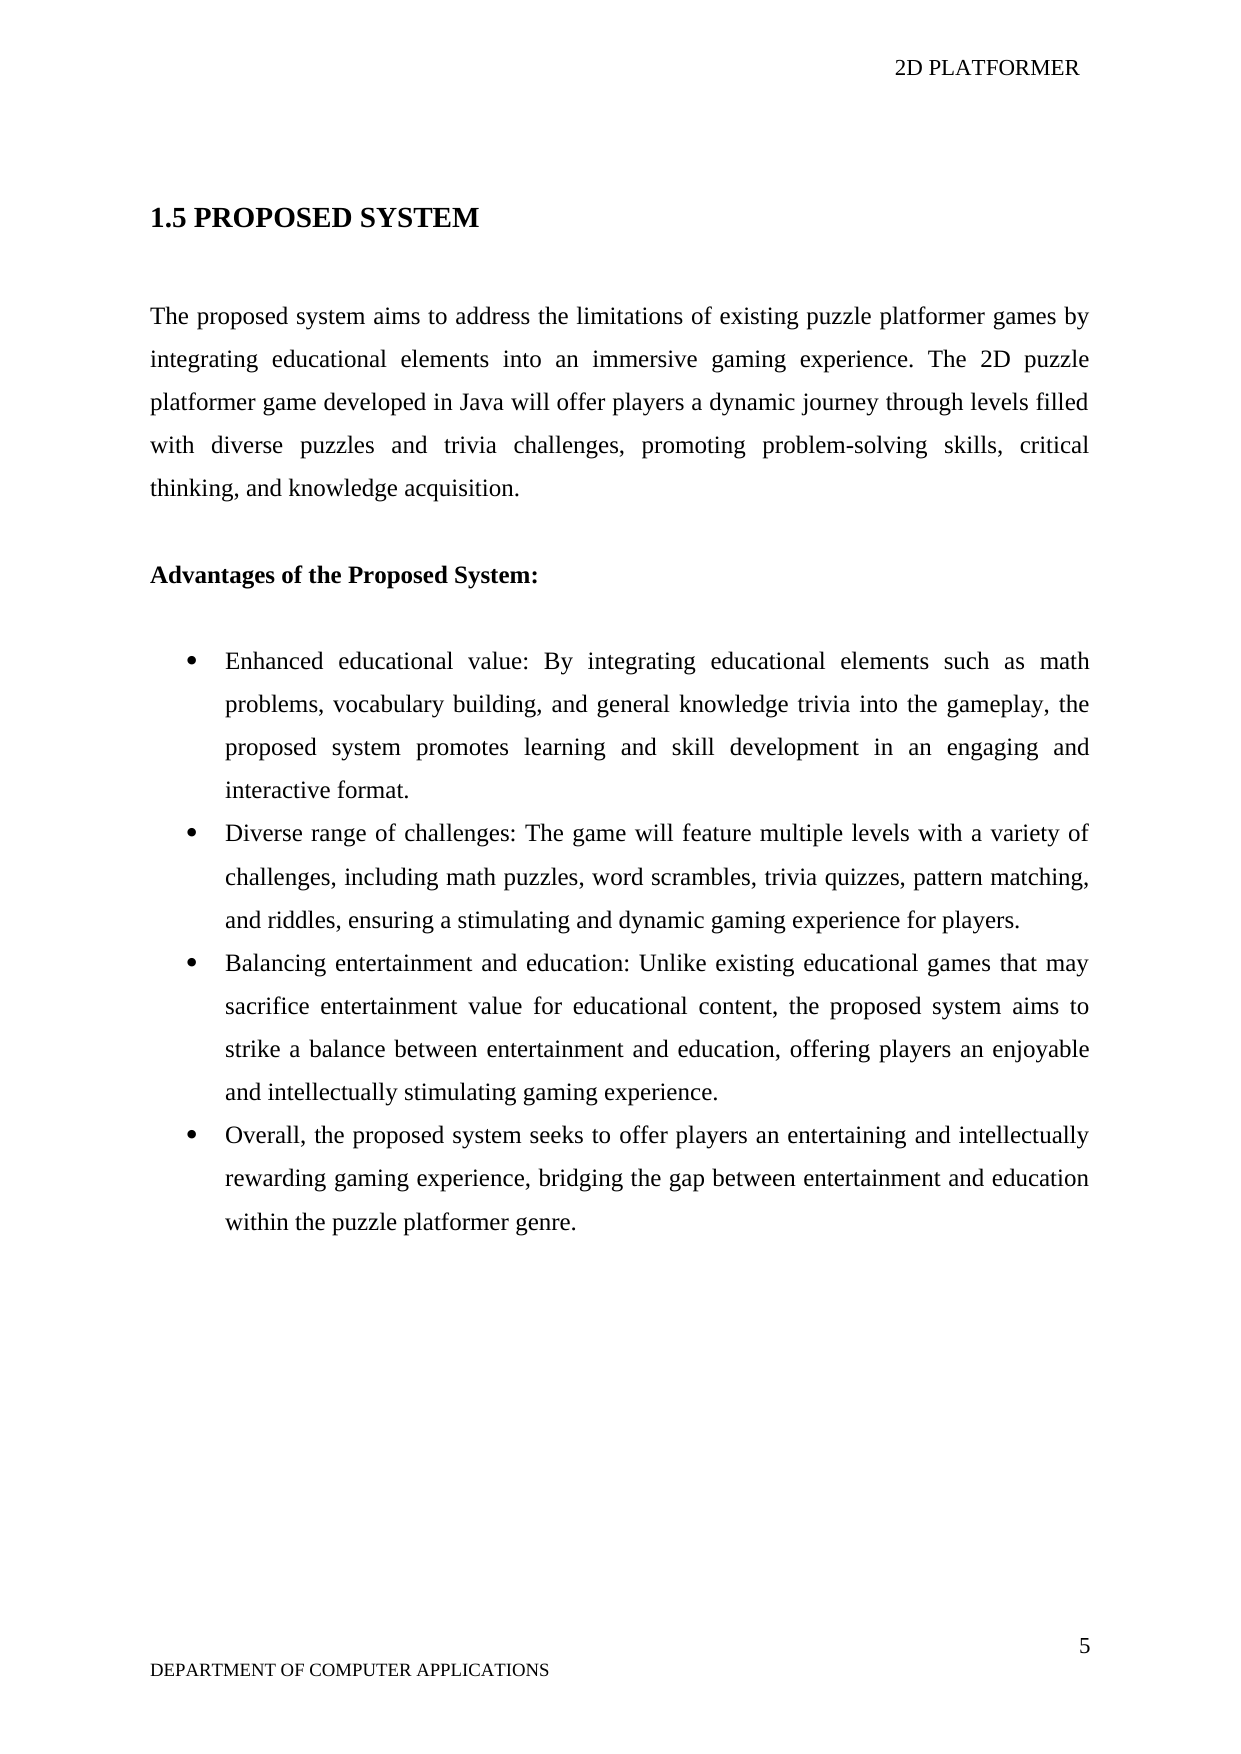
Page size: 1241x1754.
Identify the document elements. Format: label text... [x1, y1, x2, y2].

text 1.5 PROPOSED SYSTEM [150, 200, 1090, 234]
list Diverse range of challenges: The game will feature multiple levels with a variety of challenges, including math puzzles, word scrambles, trivia quizzes, pattern matching, and riddles, ensuring a stimulating and dynamic gaming experience for players. [187, 818, 1090, 933]
list Overall, the proposed system seeks to offer players an entertaining and intellectually rewarding gaming experience, bridging the gap between entertainment and education within the puzzle platformer genre. [187, 1120, 1090, 1235]
text Advantages of the Proposed System: [150, 560, 1090, 588]
list Enhanced educational value: By integrating educational elements such as math problems, vocabulary building, and general knowledge trivia into the gameplay, the proposed system promotes learning and skill development in an engaging and interactive format. [187, 646, 1090, 804]
text The proposed system aims to address the limitations of existing puzzle platformer games by integrating educational elements into an immersive gaming experience. The 2D puzzle platformer game developed in Java will offer players a dynamic journey through levels filled with diverse puzzles and trivia challenges, promoting problem-solving skills, critical thinking, and knowledge acquisition. [150, 301, 1090, 502]
list Balancing entertainment and education: Unlike existing educational games that may sacrifice entertainment value for educational content, the proposed system aims to strike a balance between entertainment and education, offering players an enjoyable and intellectually stimulating gaming experience. [187, 948, 1090, 1106]
